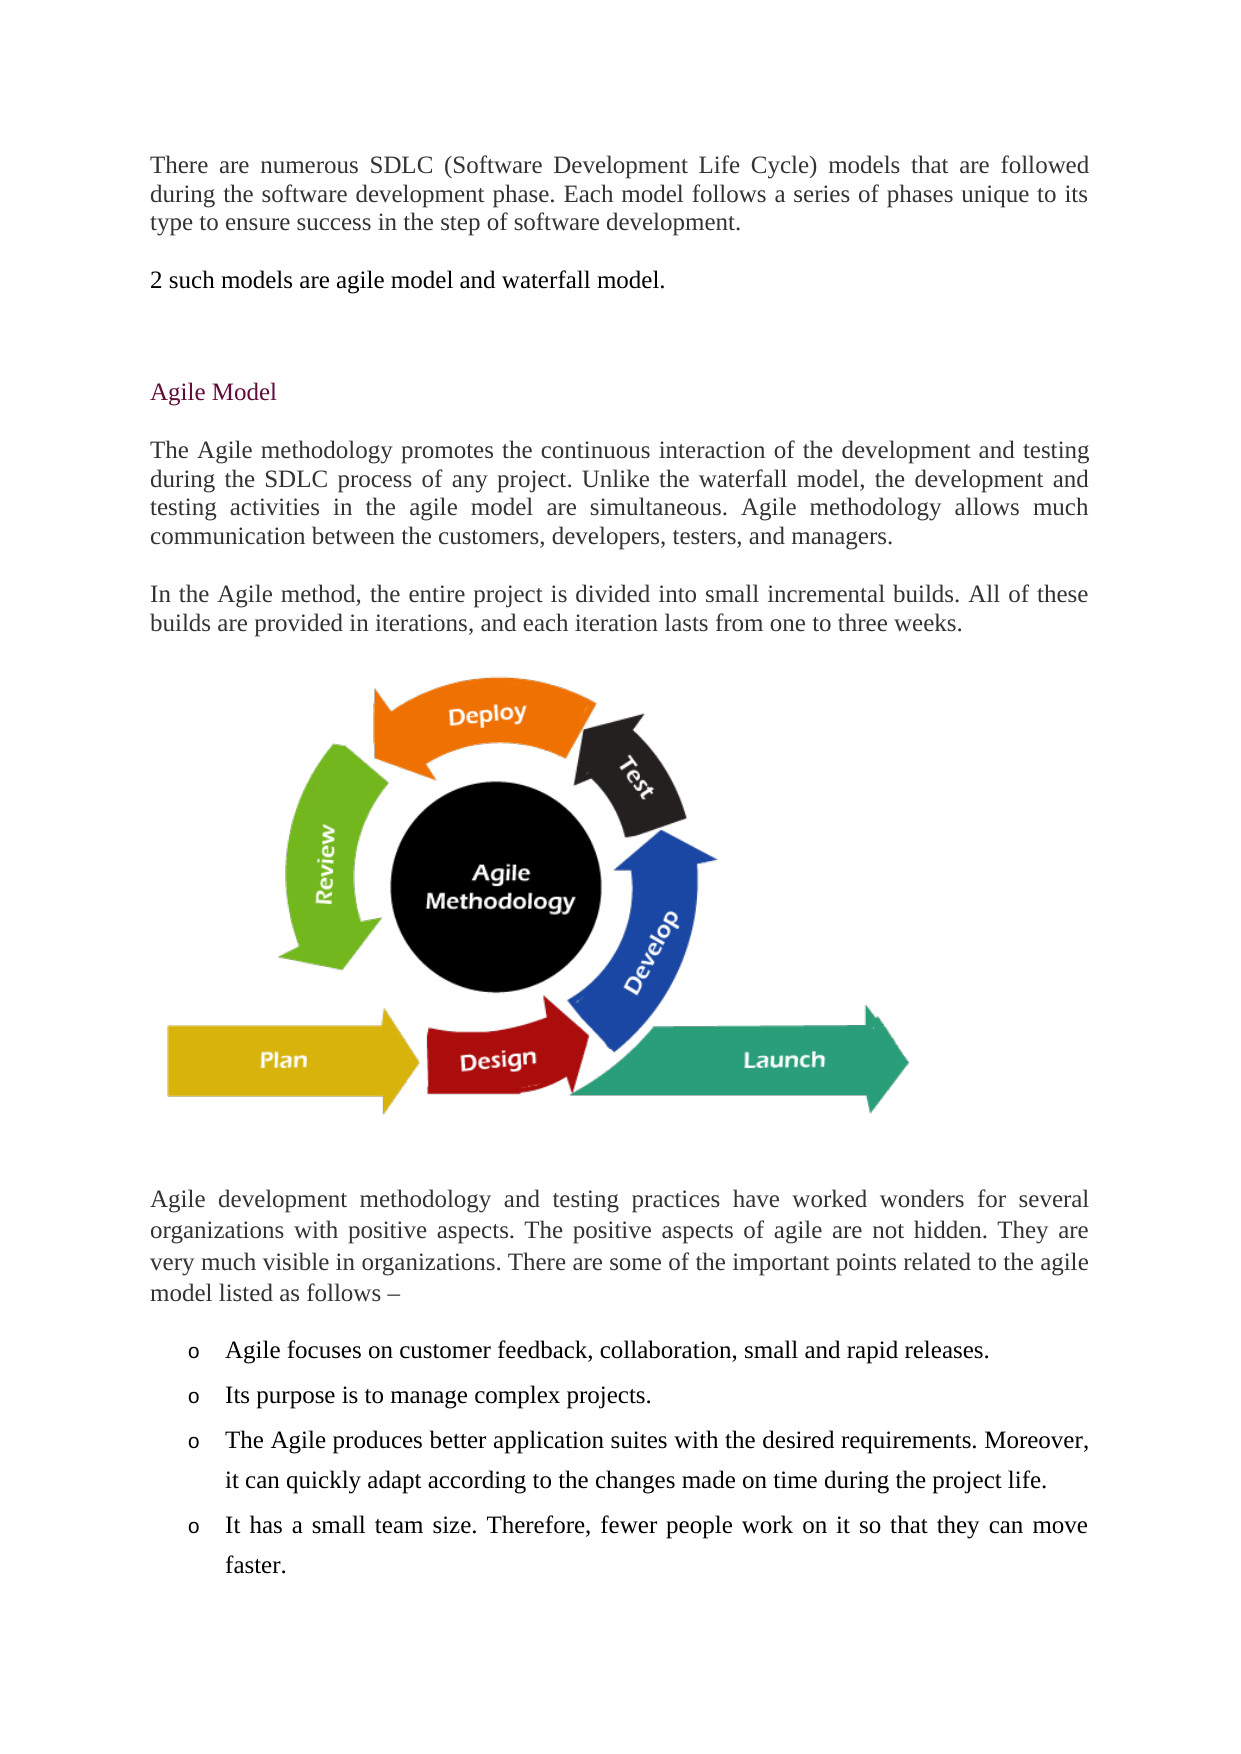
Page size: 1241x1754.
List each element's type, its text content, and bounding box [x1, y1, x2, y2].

text There are numerous SDLC (Software Development Life Cycle) models that are followed during the software development phase. Each model follows a series of phases unique to its type to ensure success in the step of software development. [150, 150, 1090, 236]
list Its purpose is to manage complex projects. [187, 1371, 1090, 1410]
text Agile development methodology and testing practices have worked wonders for several organizations with positive aspects. The positive aspects of agile are not hidden. They are very much visible in organizations. There are some of the important points related to the agile model listed as follows – [150, 1275, 1090, 1306]
list The Agile produces better application suites with the desired requirements. Moreover, it can quickly adapt according to the changes made on time during the project life. [187, 1416, 1090, 1494]
text The Agile methodology promotes the continuous interaction of the development and testing during the SDLC process of any project. Unlike the waterfall model, the development and testing activities in the agile model are simultaneous. Agile methodology allows much communication between the customers, developers, testers, and managers. [150, 435, 1090, 550]
list It has a small team size. Therefore, fewer people work on it so that they can move faster. [187, 1500, 1090, 1578]
text Agile Model [150, 373, 1090, 406]
text 2 such models are agile model and waterfall model. [150, 265, 1090, 294]
text In the Agile method, the entire project is divided into small incremental builds. All of these builds are provided in iterations, and each iteration lasts from one to three weeks. [150, 579, 1090, 637]
picture [150, 665, 923, 1118]
list Agile focuses on customer feedback, collaboration, small and rapid releases. [187, 1325, 1090, 1364]
